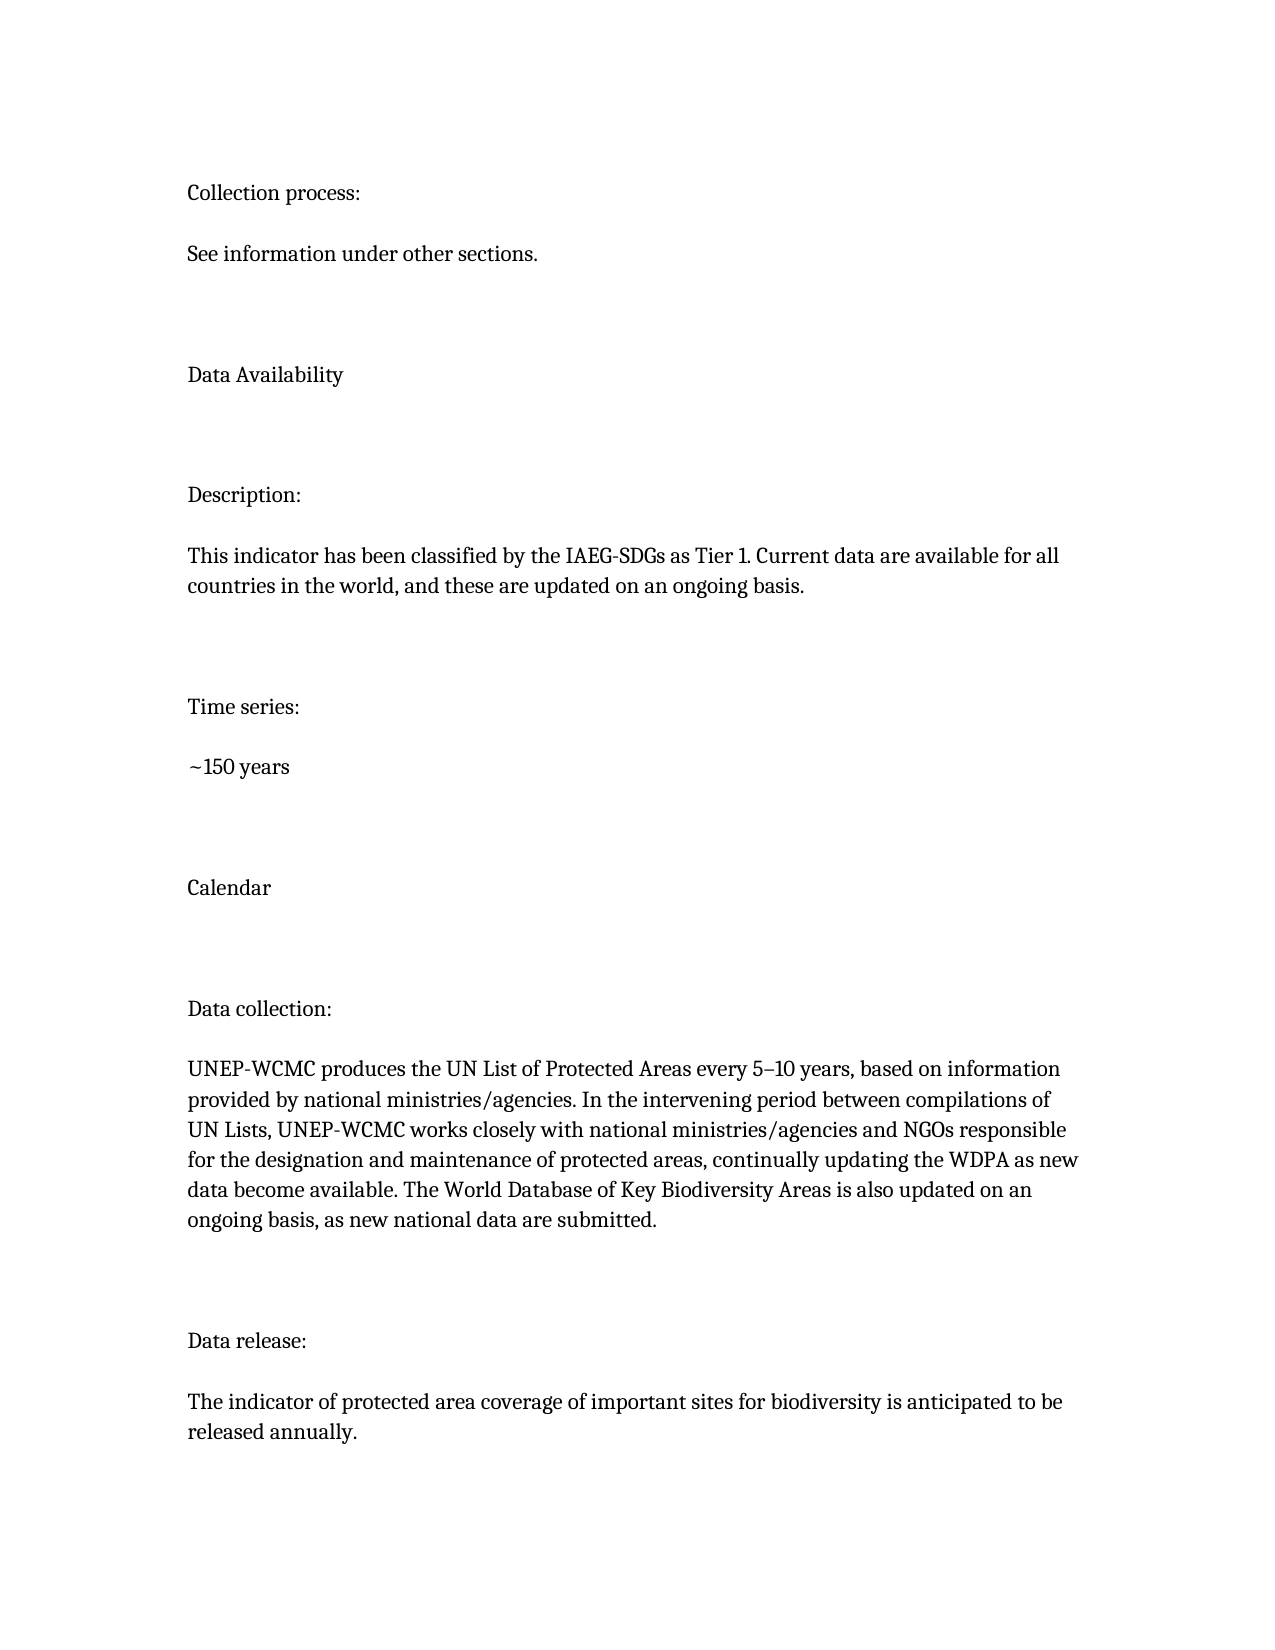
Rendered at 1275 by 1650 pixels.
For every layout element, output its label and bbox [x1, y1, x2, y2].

text [187, 150, 1087, 1475]
